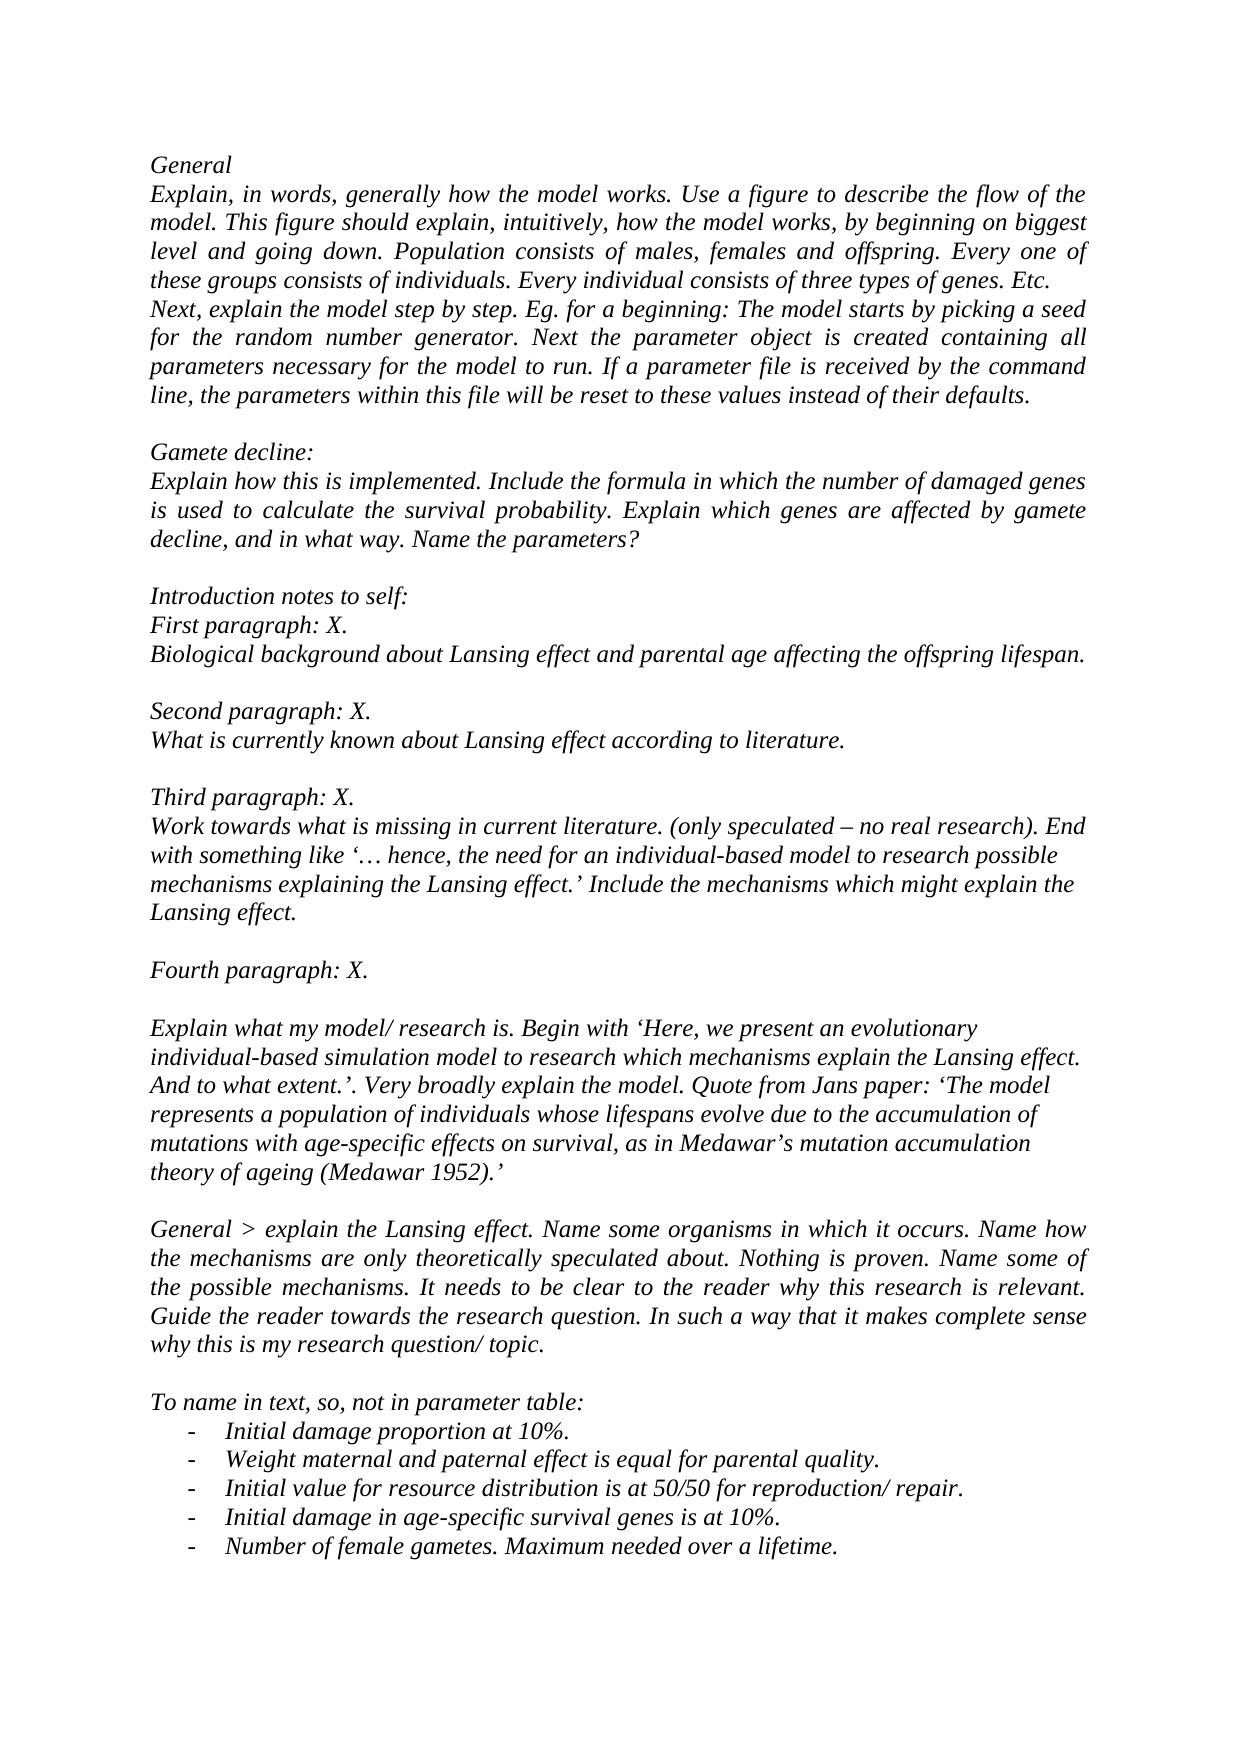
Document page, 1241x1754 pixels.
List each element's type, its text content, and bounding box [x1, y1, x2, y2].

text Explain how this is implemented. Include the formula in which the number of damaged genes is used to calculate the survival probability. Explain which genes are affected by gamete decline, and in what way. Name the parameters? [150, 466, 1090, 552]
list Initial damage proportion at 10%. [187, 1416, 1090, 1444]
list Weight maternal and paternal effect is equal for parental quality. [187, 1444, 1090, 1473]
text Second paragraph: X. [150, 696, 1090, 725]
text First paragraph: X. [150, 610, 1090, 639]
text Next, explain the model step by step. Eg. for a beginning: The model starts by picking a seed for the random number generator. Next the parameter object is created containing all parameters necessary for the model to run. If a parameter file is received by the command line, the parameters within this file will be reset to these values instead of their defaults. [150, 294, 1090, 409]
text General [150, 150, 1090, 179]
text What is currently known about Lansing effect according to literature. [150, 725, 1090, 754]
text Fourth paragraph: X. [150, 955, 1090, 984]
text Biological background about Lansing effect and parental age affecting the offspring lifespan. [150, 639, 1090, 667]
text Explain, in words, generally how the model works. Use a figure to describe the flow of the model. This figure should explain, intuitively, how the model works, by beginning on biggest level and going down. Population consists of males, females and offspring. Every one of these groups consists of individuals. Every individual consists of three types of genes. Etc. [150, 179, 1090, 294]
text Introduction notes to self: [150, 581, 1090, 610]
list Number of female gametes. Maximum needed over a lifetime. [187, 1531, 1090, 1559]
text Gamete decline: [150, 437, 1090, 466]
text To name in text, so, not in parameter table: [150, 1387, 1090, 1416]
text Work towards what is missing in current literature. (only speculated – no real research). End with something like ‘… hence, the need for an individual-based model to research possible mechanisms explaining the Lansing effect.’ Include the mechanisms which might explain the Lansing effect. [150, 811, 1090, 926]
list Initial value for resource distribution is at 50/50 for reproduction/ repair. [187, 1473, 1090, 1502]
text General > explain the Lansing effect. Name some organisms in which it occurs. Name how the mechanisms are only theoretically speculated about. Nothing is proven. Name some of the possible mechanisms. It needs to be clear to the reader why this research is relevant. Guide the reader towards the research question. In such a way that it makes complete sense why this is my research question/ topic. [150, 1214, 1090, 1358]
text Explain what my model/ research is. Begin with ‘Here, we present an evolutionary individual-based simulation model to research which mechanisms explain the Lansing effect. And to what extent.’. Very broadly explain the model. Quote from Jans paper: ‘The model represents a population of individuals whose lifespans evolve due to the accumulation of mutations with age-specific effects on survival, as in Medawar’s mutation accumulation theory of ageing (Medawar 1952).’ [150, 1013, 1090, 1185]
text Third paragraph: X. [150, 782, 1090, 811]
list Initial damage in age-specific survival genes is at 10%. [187, 1502, 1090, 1531]
